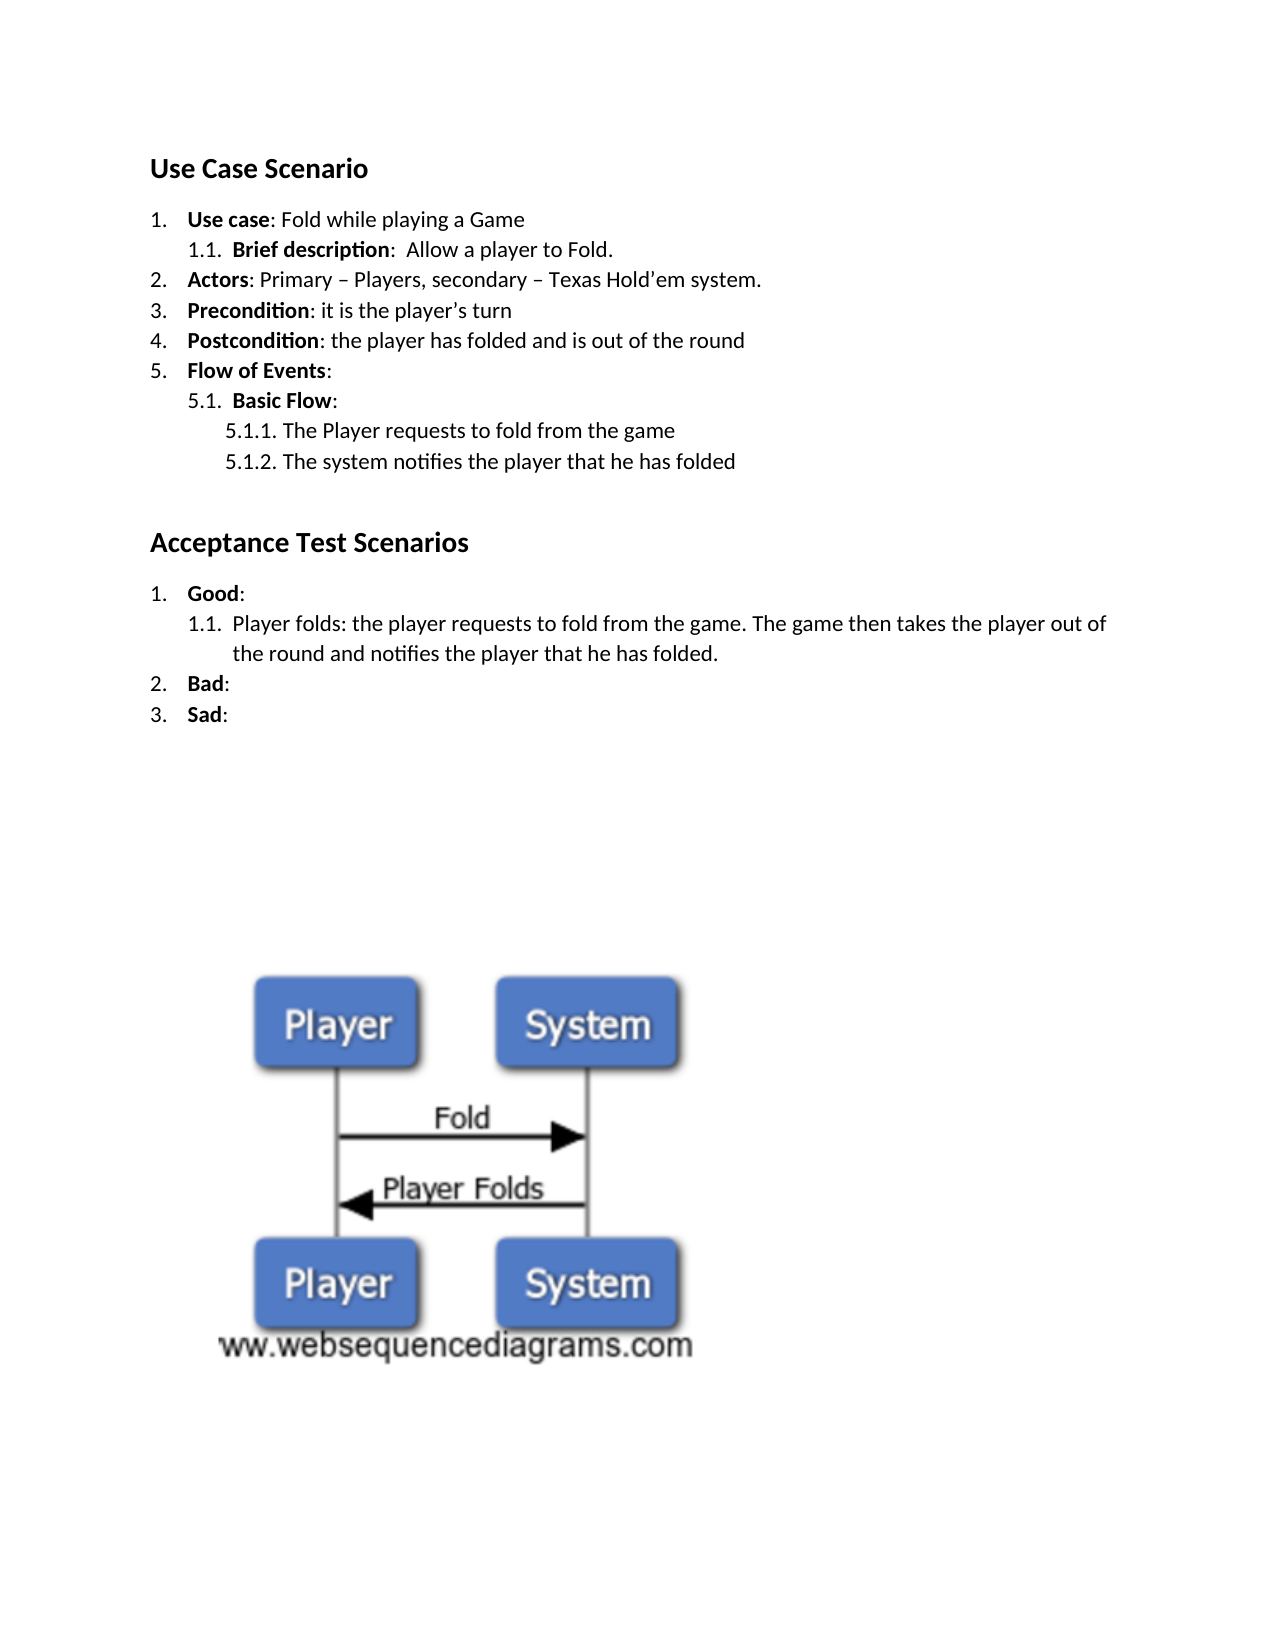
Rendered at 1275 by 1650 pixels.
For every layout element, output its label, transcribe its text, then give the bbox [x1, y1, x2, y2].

list Bad: [150, 669, 1125, 698]
list Brief description: Allow a player to Fold. [187, 235, 1125, 263]
list Good: [150, 579, 1125, 607]
picture [150, 897, 785, 1407]
list Basic Flow: [187, 386, 1125, 414]
list The Player requests to fold from the game [225, 417, 1125, 444]
list Flow of Events: [150, 356, 1125, 384]
list Actors: Primary – Players, secondary – Texas Hold’em system. [150, 266, 1125, 293]
list The system notifies the player that he has folded [225, 447, 1125, 505]
list Postcondition: the player has folded and is out of the round [150, 326, 1125, 354]
list Precondition: it is the player’s turn [150, 296, 1125, 324]
text Use Case Scenario [150, 150, 1125, 186]
list Use case: Fold while playing a Game [150, 205, 1125, 233]
list Player folds: the player requests to fold from the game. The game then takes the player out of the round and notifies the player that he has folded. [187, 609, 1125, 667]
text Acceptance Test Scenarios [150, 524, 1125, 559]
list Sad: [150, 700, 1125, 728]
